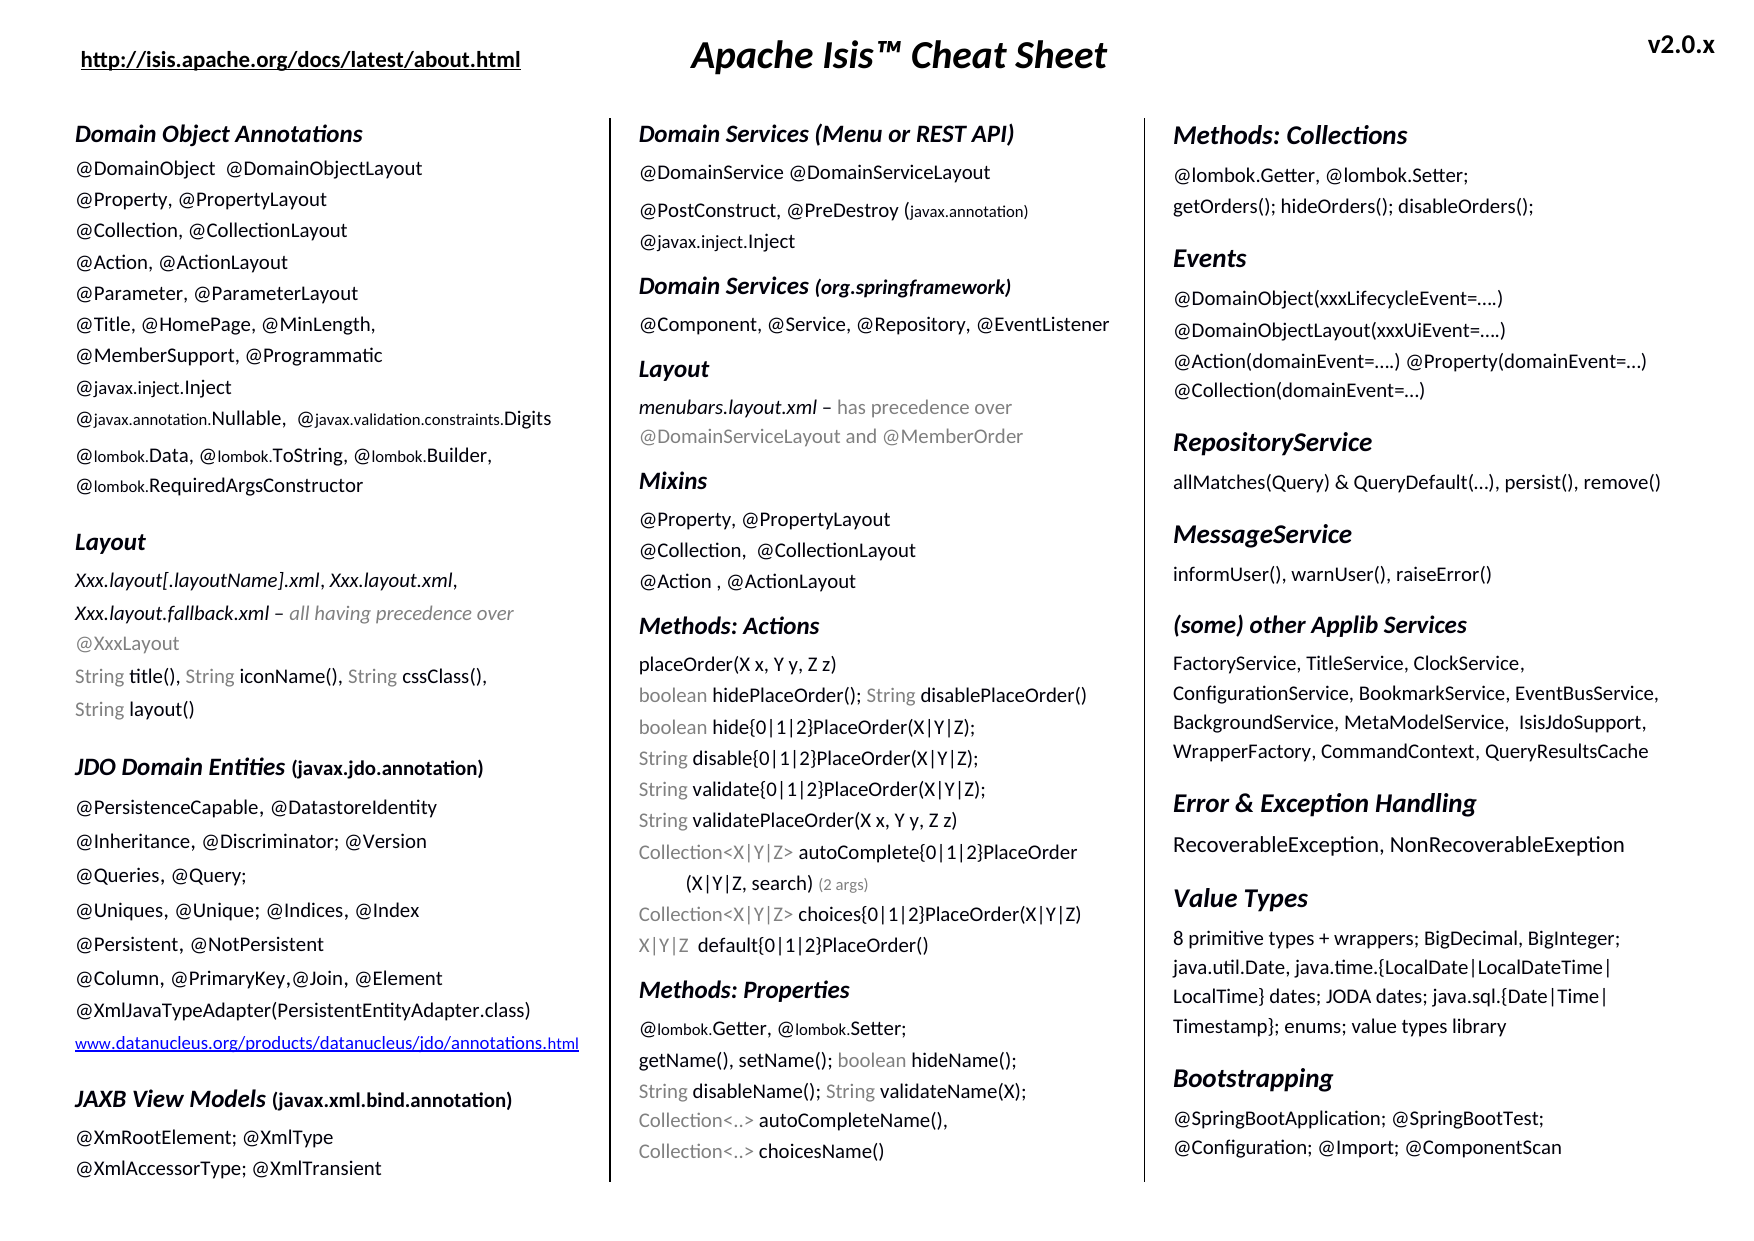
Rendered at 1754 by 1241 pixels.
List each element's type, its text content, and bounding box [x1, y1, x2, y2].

text Layout [75, 526, 581, 557]
text Xxx.layout[.layoutName].xml, Xxx.layout.xml, [75, 567, 581, 593]
text @PostConstruct, @PreDestroy (javax.annotation) [638, 197, 1115, 222]
text informUser(), warnUser(), raiseError() [1173, 561, 1679, 587]
text placeOrder(X x, Y y, Z z) [638, 651, 1115, 677]
text Methods: Actions [638, 610, 1115, 641]
text @Component, @Service, @Repository, @EventListener [638, 311, 1115, 336]
text @SpringBootApplication; @SpringBootTest; @Configuration; @Import; @ComponentScan [1173, 1105, 1679, 1159]
text @javax.inject.Inject [75, 374, 581, 399]
text @Collection, @CollectionLayout [638, 537, 1115, 563]
text String disable{0|1|2}PlaceOrder(X|Y|Z); [638, 745, 1115, 771]
text @Parameter, @ParameterLayout [75, 280, 581, 306]
text Value Types [1173, 881, 1679, 914]
text boolean hidePlaceOrder(); String disablePlaceOrder() [638, 683, 1115, 708]
text @Persistent, @NotPersistent [75, 929, 581, 957]
text @javax.inject.Inject [638, 228, 1115, 253]
text @Uniques, @Unique; @Indices, @Index [75, 895, 581, 923]
text @Action , @ActionLayout [638, 568, 1115, 594]
text Bootstrapping [1173, 1061, 1679, 1094]
text boolean hide{0|1|2}PlaceOrder(X|Y|Z); [638, 714, 1115, 739]
text JAXB View Models (javax.xml.bind.annotation) [75, 1083, 581, 1113]
text Mixins [638, 465, 1115, 495]
text Collection<X|Y|Z> autoComplete{0|1|2}PlaceOrder [638, 839, 1115, 864]
text @Title, @HomePage, @MinLength, [75, 311, 581, 337]
text @XmRootElement; @XmlType [75, 1124, 581, 1149]
text (some) other Applib Services [1173, 609, 1679, 640]
text @MemberSupport, @Programmatic [75, 343, 581, 368]
text Layout [638, 353, 1115, 383]
text X|Y|Z default{0|1|2}PlaceOrder() [638, 933, 1115, 958]
text @DomainService @DomainServiceLayout [638, 159, 1115, 185]
text (X|Y|Z, search) (2 args) [638, 870, 1115, 896]
text @Property, @PropertyLayout [75, 186, 581, 212]
text Collection<..> choicesName() [638, 1138, 1115, 1164]
text String validate{0|1|2}PlaceOrder(X|Y|Z); [638, 776, 1115, 802]
text @lombok.Data, @lombok.ToString, @lombok.Builder, @lombok.RequiredArgsConstructor [75, 443, 581, 497]
text Xxx.layout.fallback.xml – all having precedence over @XxxLayout [75, 601, 581, 655]
text Methods: Properties [638, 974, 1115, 1005]
text @Property, @PropertyLayout [638, 506, 1115, 531]
text @lombok.Getter, @lombok.Setter; [638, 1016, 1115, 1041]
text www.datanucleus.org/products/datanucleus/jdo/annotations.html [75, 1031, 581, 1054]
text Collection<X|Y|Z> choices{0|1|2}PlaceOrder(X|Y|Z) [638, 901, 1115, 927]
text menubars.layout.xml – has precedence over @DomainServiceLayout and @MemberOrder [638, 394, 1115, 448]
text @XmlAccessorType; @XmlTransient [75, 1155, 581, 1181]
text @Column, @PrimaryKey,@Join, @Element [75, 963, 581, 991]
text Events [1173, 241, 1679, 274]
text @Action, @ActionLayout [75, 249, 581, 274]
text @Collection, @CollectionLayout [75, 218, 581, 243]
text @PersistenceCapable, @DatastoreIdentity [75, 792, 581, 820]
text Domain Services (Menu or REST API) [638, 118, 1111, 149]
text Methods: Collections [1173, 118, 1679, 151]
text String layout() [75, 696, 581, 722]
text allMatches(Query) & QueryDefault(…), persist(), remove() [1173, 469, 1679, 495]
text FactoryService, TitleService, ClockService, ConfigurationService, BookmarkService, EventBusService, BackgroundService, MetaModelService, IsisJdoSupport, WrapperFactory, CommandContext, QueryResultsCache [1173, 651, 1679, 763]
text @DomainObjectLayout(xxxUiEvent=….) [1173, 317, 1679, 342]
text getOrders(); hideOrders(); disableOrders(); [1173, 193, 1679, 219]
text Domain Services (org.springframework) [638, 270, 1115, 300]
text String validatePlaceOrder(X x, Y y, Z z) [638, 808, 1115, 833]
text JDO Domain Entities (javax.jdo.annotation) [75, 751, 581, 781]
text String disableName(); String validateName(X); Collection<..> autoCompleteName(), [638, 1078, 1115, 1133]
text @DomainObject(xxxLifecycleEvent=….) [1173, 286, 1679, 311]
text @lombok.Getter, @lombok.Setter; [1173, 162, 1679, 188]
text RepositoryService [1173, 425, 1679, 458]
text Error & Exception Handling [1173, 786, 1679, 819]
text MessageService [1173, 517, 1679, 550]
text getName(), setName(); boolean hideName(); [638, 1047, 1115, 1072]
text @Action(domainEvent=….) @Property(domainEvent=…) @Collection(domainEvent=…) [1173, 348, 1679, 403]
text Domain Object Annotations [75, 118, 581, 149]
text @javax.annotation.Nullable, @javax.validation.constraints.Digits [75, 405, 581, 431]
text @XmlJavaTypeAdapter(PersistentEntityAdapter.class) [75, 997, 581, 1023]
text @Queries, @Query; [75, 860, 581, 888]
text @Inheritance, @Discriminator; @Version [75, 826, 581, 854]
text @DomainObject @DomainObjectLayout [75, 155, 581, 181]
text String title(), String iconName(), String cssClass(), [75, 663, 581, 688]
text RecoverableException, NonRecoverableExeption [1173, 830, 1679, 858]
text 8 primitive types + wrappers; BigDecimal, BigInteger; java.util.Date, java.time.{LocalDate|LocalDateTime| LocalTime} dates; JODA dates; java.sql.{Date|Time| Timestamp}; enums; value types library [1173, 925, 1679, 1038]
